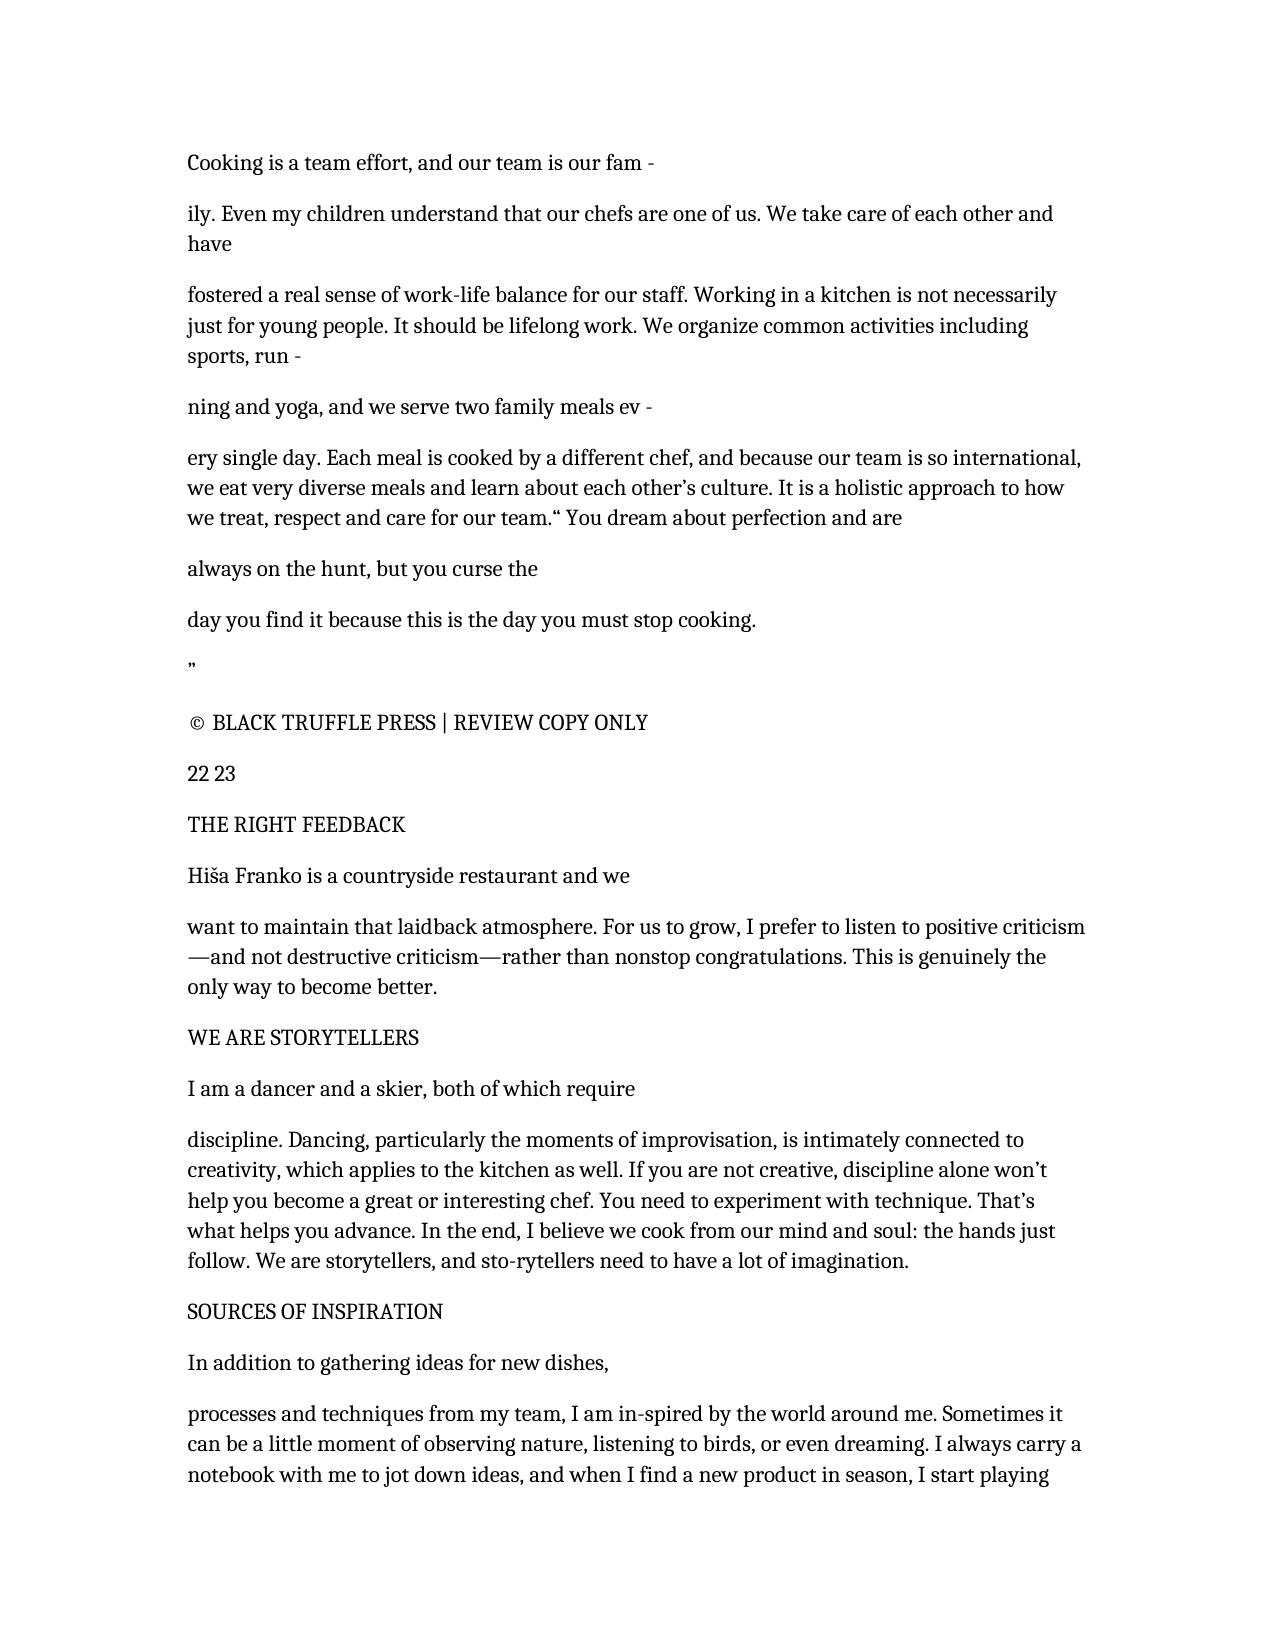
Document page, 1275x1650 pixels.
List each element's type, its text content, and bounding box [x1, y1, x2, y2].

text Cooking is a team effort, and our team is our fam - [187, 150, 1087, 176]
text discipline. Dancing, particularly the moments of improvisation, is intimately connected to creativity, which applies to the kitchen as well. If you are not creative, discipline alone won’t help you become a great or interesting chef. You need to experiment with technique. That’s what helps you advance. In the end, I believe we cook from our mind and soul: the hands just follow. We are storytellers, and sto-rytellers need to have a lot of imagination. [187, 1127, 1087, 1274]
text day you find it because this is the day you must stop cooking. [187, 607, 1087, 634]
text I am a dancer and a skier, both of which require [187, 1076, 1087, 1102]
text ” [187, 658, 1087, 685]
text ery single day. Each meal is cooked by a different chef, and because our team is so international, we eat very diverse meals and learn about each other’s culture. It is a holistic approach to how we treat, respect and care for our team.“ You dream about perfection and are [187, 445, 1087, 532]
text always on the hunt, but you curse the [187, 556, 1087, 583]
text Hiša Franko is a countryside restaurant and we [187, 862, 1087, 889]
text THE RIGHT FEEDBACK [187, 811, 1087, 838]
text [187, 1401, 1087, 1488]
text 22 23 [187, 760, 1087, 787]
text In addition to gathering ideas for new dishes, [187, 1350, 1087, 1376]
text SOURCES OF INSPIRATION [187, 1299, 1087, 1325]
text ily. Even my children understand that our chefs are one of us. We take care of each other and have [187, 201, 1087, 258]
text ning and yoga, and we serve two family meals ev - [187, 394, 1087, 420]
text want to maintain that laidback atmosphere. For us to grow, I prefer to listen to positive criticism—and not destructive criticism—rather than nonstop congratulations. This is genuinely the only way to become better. [187, 913, 1087, 1000]
text fostered a real sense of work-life balance for our staff. Working in a kitchen is not necessarily just for young people. It should be lifelong work. We organize common activities including sports, run - [187, 282, 1087, 369]
text © BLACK TRUFFLE PRESS | REVIEW COPY ONLY [187, 709, 1087, 736]
text WE ARE STORYTELLERS [187, 1025, 1087, 1051]
